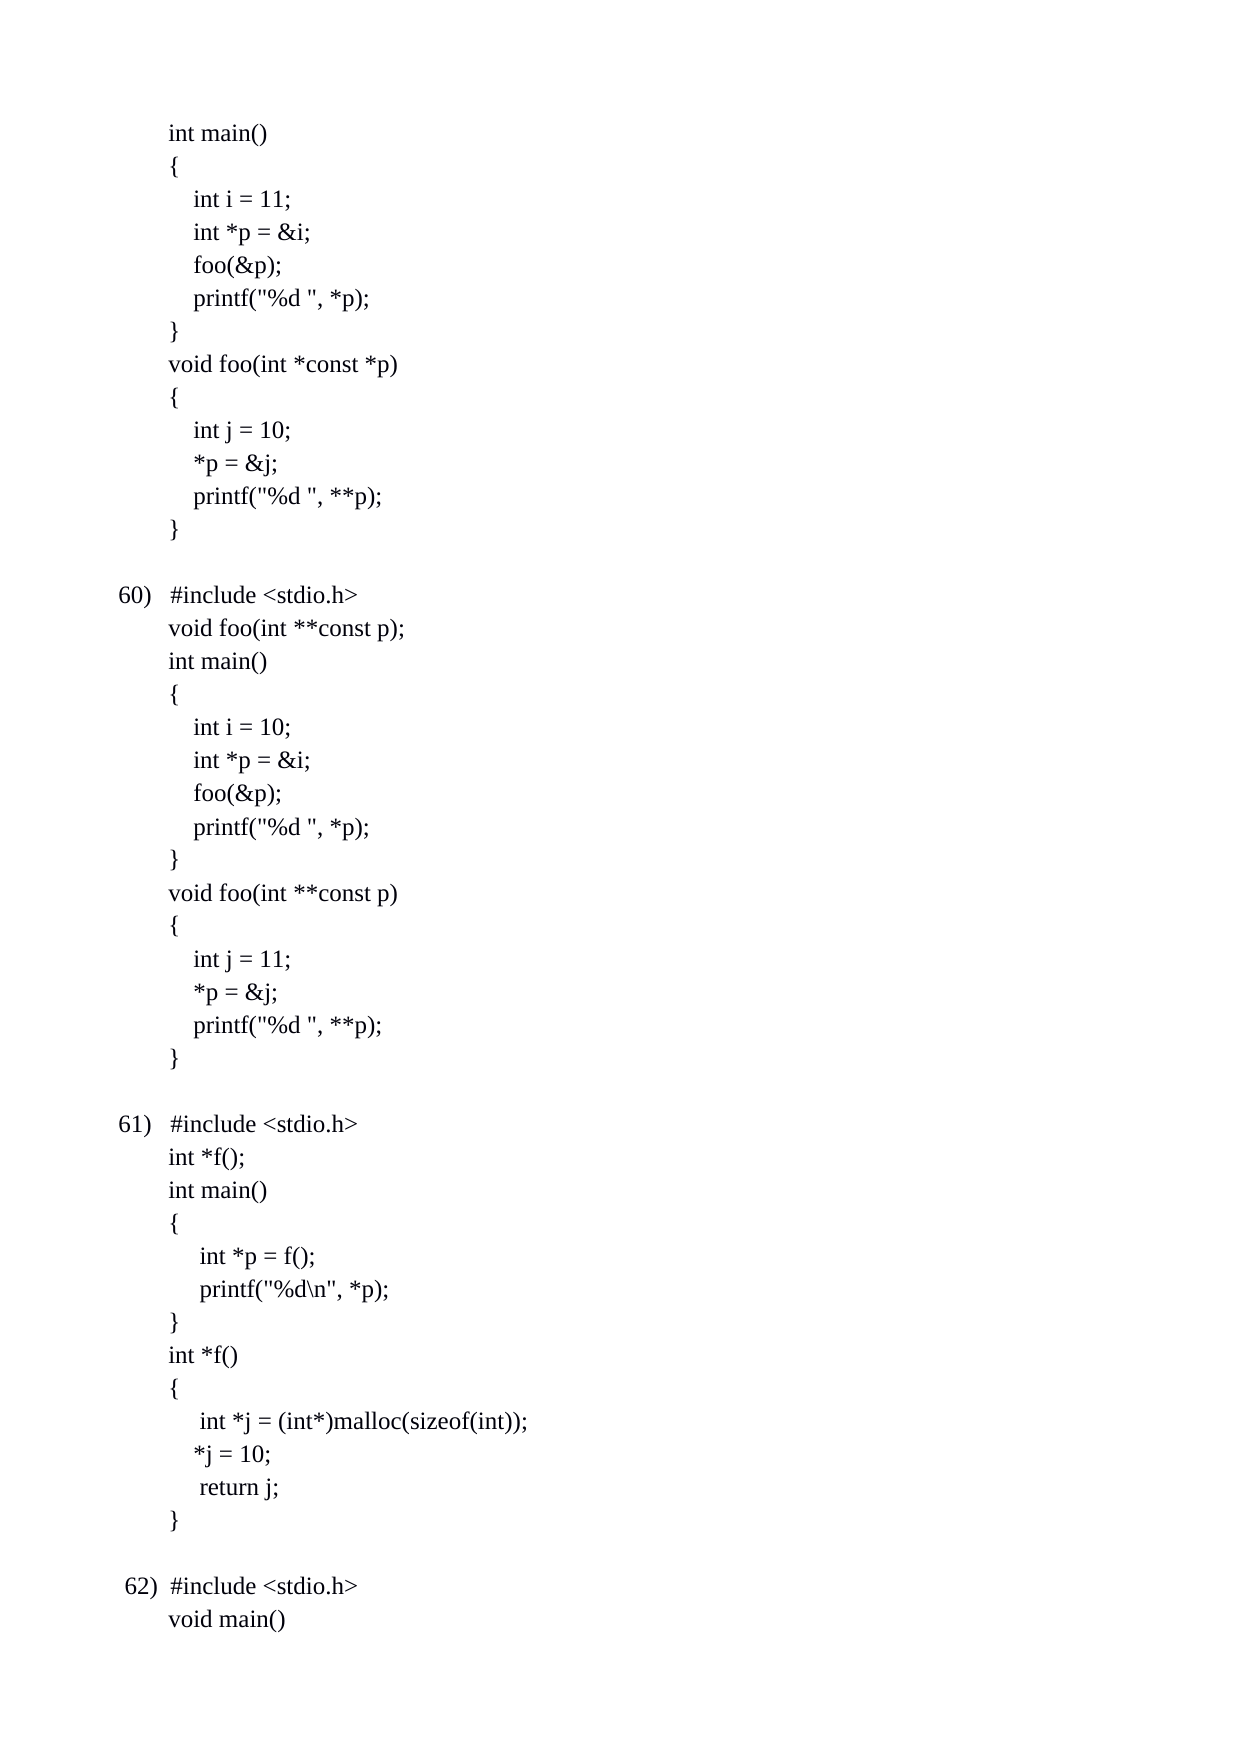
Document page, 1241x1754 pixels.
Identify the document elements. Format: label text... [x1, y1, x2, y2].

text printf("%d ", *p); [118, 812, 1122, 840]
text *p = &j; [118, 448, 1122, 477]
text return j; [118, 1472, 1122, 1501]
text void foo(int **const p); [118, 613, 1122, 642]
text int main() [118, 118, 1122, 147]
text printf("%d\n", *p); [118, 1274, 1122, 1303]
text *j = 10; [118, 1439, 1122, 1468]
text foo(&p); [118, 778, 1122, 807]
text foo(&p); [118, 250, 1122, 279]
text printf("%d ", **p); [118, 481, 1122, 510]
text int *p = &i; [118, 217, 1122, 246]
text int *f() [118, 1340, 1122, 1369]
text *p = &j; [118, 977, 1122, 1005]
text { [118, 1208, 1122, 1237]
text int j = 10; [118, 415, 1122, 444]
text int *f(); [118, 1142, 1122, 1171]
text { [118, 911, 1122, 939]
text void main() [118, 1604, 1122, 1633]
text { [118, 679, 1122, 708]
text int *p = f(); [118, 1241, 1122, 1269]
text } [118, 316, 1122, 345]
text void foo(int *const *p) [118, 349, 1122, 378]
text 60) #include <stdio.h> [118, 580, 1122, 609]
text printf("%d ", **p); [118, 1010, 1122, 1038]
text } [118, 1307, 1122, 1336]
text { [118, 1373, 1122, 1402]
text { [118, 382, 1122, 411]
text int i = 10; [118, 712, 1122, 741]
text int main() [118, 1175, 1122, 1203]
text void foo(int **const p) [118, 878, 1122, 906]
text int j = 11; [118, 944, 1122, 972]
text } [118, 844, 1122, 873]
text int *p = &i; [118, 746, 1122, 774]
text } [118, 1043, 1122, 1071]
text { [118, 151, 1122, 180]
text printf("%d ", *p); [118, 283, 1122, 312]
text int *j = (int*)malloc(sizeof(int)); [118, 1406, 1122, 1435]
text 62) #include <stdio.h> [118, 1571, 1122, 1600]
text int i = 11; [118, 184, 1122, 213]
text } [118, 514, 1122, 543]
text int main() [118, 646, 1122, 675]
text } [118, 1505, 1122, 1534]
text 61) #include <stdio.h> [118, 1109, 1122, 1137]
